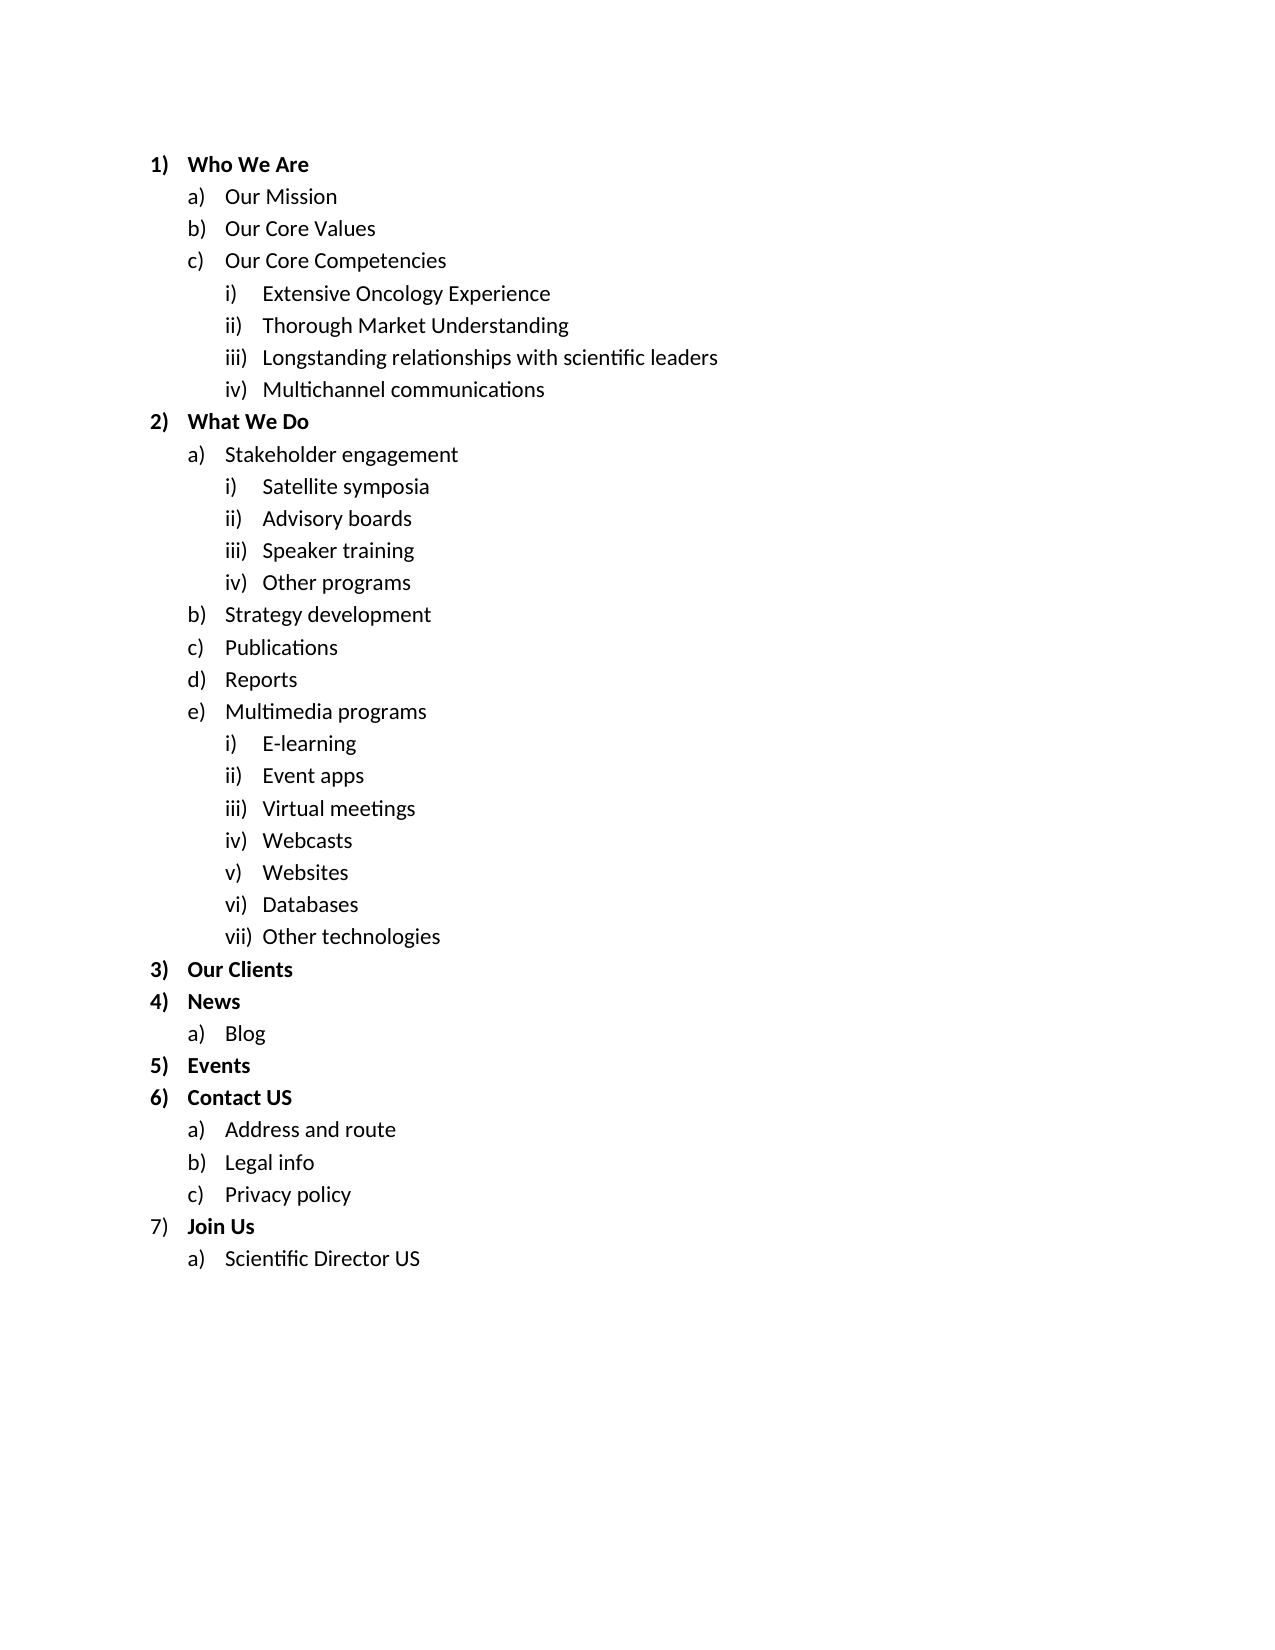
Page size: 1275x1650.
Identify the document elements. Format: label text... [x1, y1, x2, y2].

list Join Us [150, 1212, 1125, 1240]
list E-learning [225, 729, 1125, 757]
list Contact US [150, 1083, 1125, 1111]
list Privacy policy [187, 1180, 1125, 1208]
list Events [150, 1051, 1125, 1079]
list Who We Are [150, 150, 1125, 178]
list What We Do [150, 407, 1125, 436]
list Webcasts [225, 826, 1125, 854]
list Our Core Values [187, 214, 1125, 242]
list Advisory boards [225, 504, 1125, 532]
list Other programs [225, 568, 1125, 596]
list Websites [225, 858, 1125, 886]
list Thorough Market Understanding [225, 311, 1125, 339]
list Longstanding relationships with scientific leaders [225, 343, 1125, 371]
list Extensive Oncology Experience [225, 279, 1125, 307]
list Publications [187, 633, 1125, 661]
list Scientific Director US [187, 1244, 1125, 1272]
list Virtual meetings [225, 794, 1125, 822]
list News [150, 987, 1125, 1015]
list Blog [187, 1019, 1125, 1047]
list Event apps [225, 762, 1125, 789]
list Speaker training [225, 536, 1125, 564]
list Our Mission [187, 182, 1125, 210]
list Satellite symposia [225, 472, 1125, 500]
list Reports [187, 665, 1125, 693]
list Legal info [187, 1148, 1125, 1176]
list Multichannel communications [225, 375, 1125, 403]
list Stakeholder engagement [187, 440, 1125, 468]
list Our Core Competencies [187, 247, 1125, 274]
list Other technologies [225, 922, 1125, 951]
list Databases [225, 890, 1125, 918]
list Address and route [187, 1116, 1125, 1144]
list Strategy development [187, 601, 1125, 629]
list Our Clients [150, 955, 1125, 983]
list Multimedia programs [187, 697, 1125, 725]
